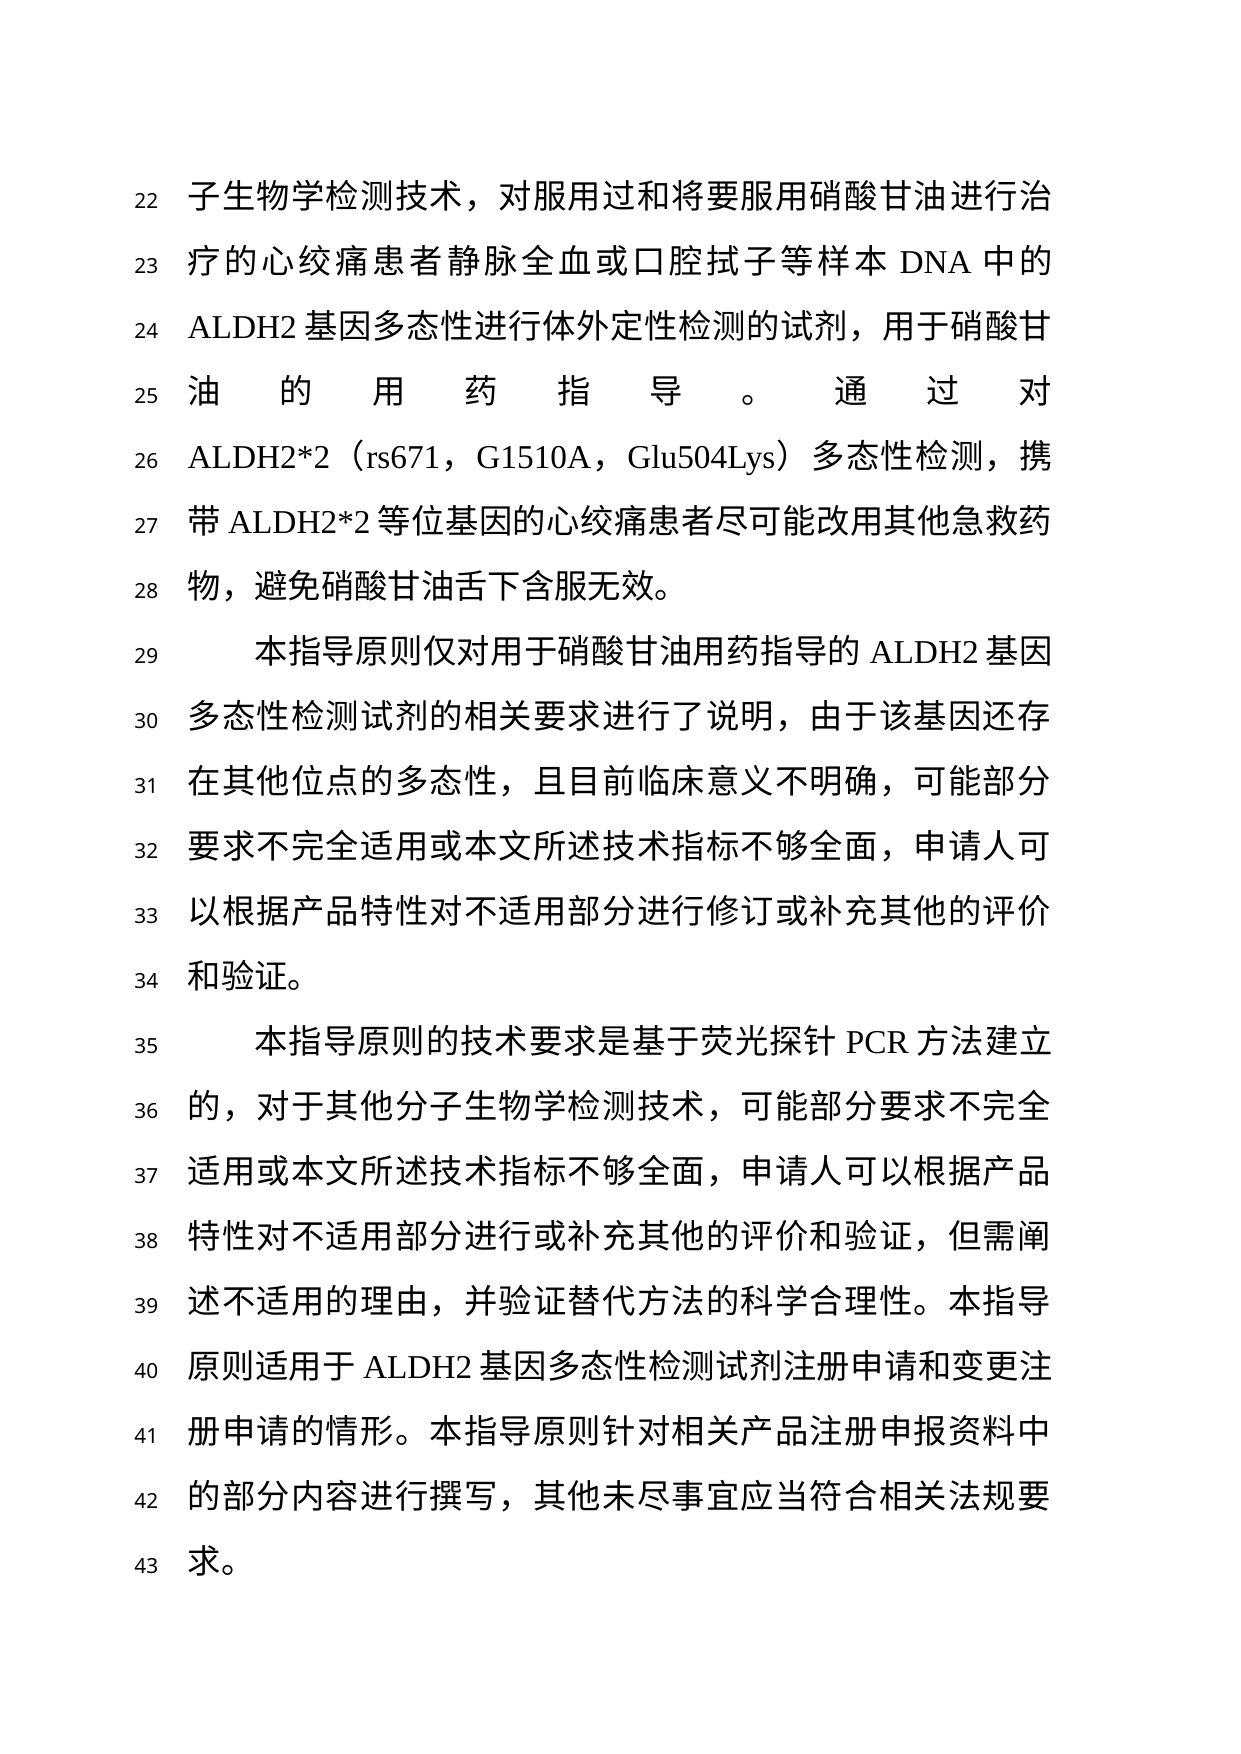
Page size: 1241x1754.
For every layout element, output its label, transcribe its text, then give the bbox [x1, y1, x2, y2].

text 本指导原则仅对用于硝酸甘油用药指导的ALDH2基因多态性检测试剂的相关要求进行了说明，由于该基因还存在其他位点的多态性，且目前临床意义不明确，可能部分要求不完全适用或本文所述技术指标不够全面，申请人可以根据产品特性对不适用部分进行修订或补充其他的评价和验证。 [187, 617, 1053, 1007]
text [187, 162, 1053, 617]
text 本指导原则的技术要求是基于荧光探针PCR方法建立的，对于其他分子生物学检测技术，可能部分要求不完全适用或本文所述技术指标不够全面，申请人可以根据产品特性对不适用部分进行或补充其他的评价和验证，但需阐述不适用的理由，并验证替代方法的科学合理性。本指导原则适用于ALDH2基因多态性检测试剂注册申请和变更注册申请的情形。本指导原则针对相关产品注册申报资料中的部分内容进行撰写，其他未尽事宜应当符合相关法规要求。 [187, 1007, 1053, 1592]
